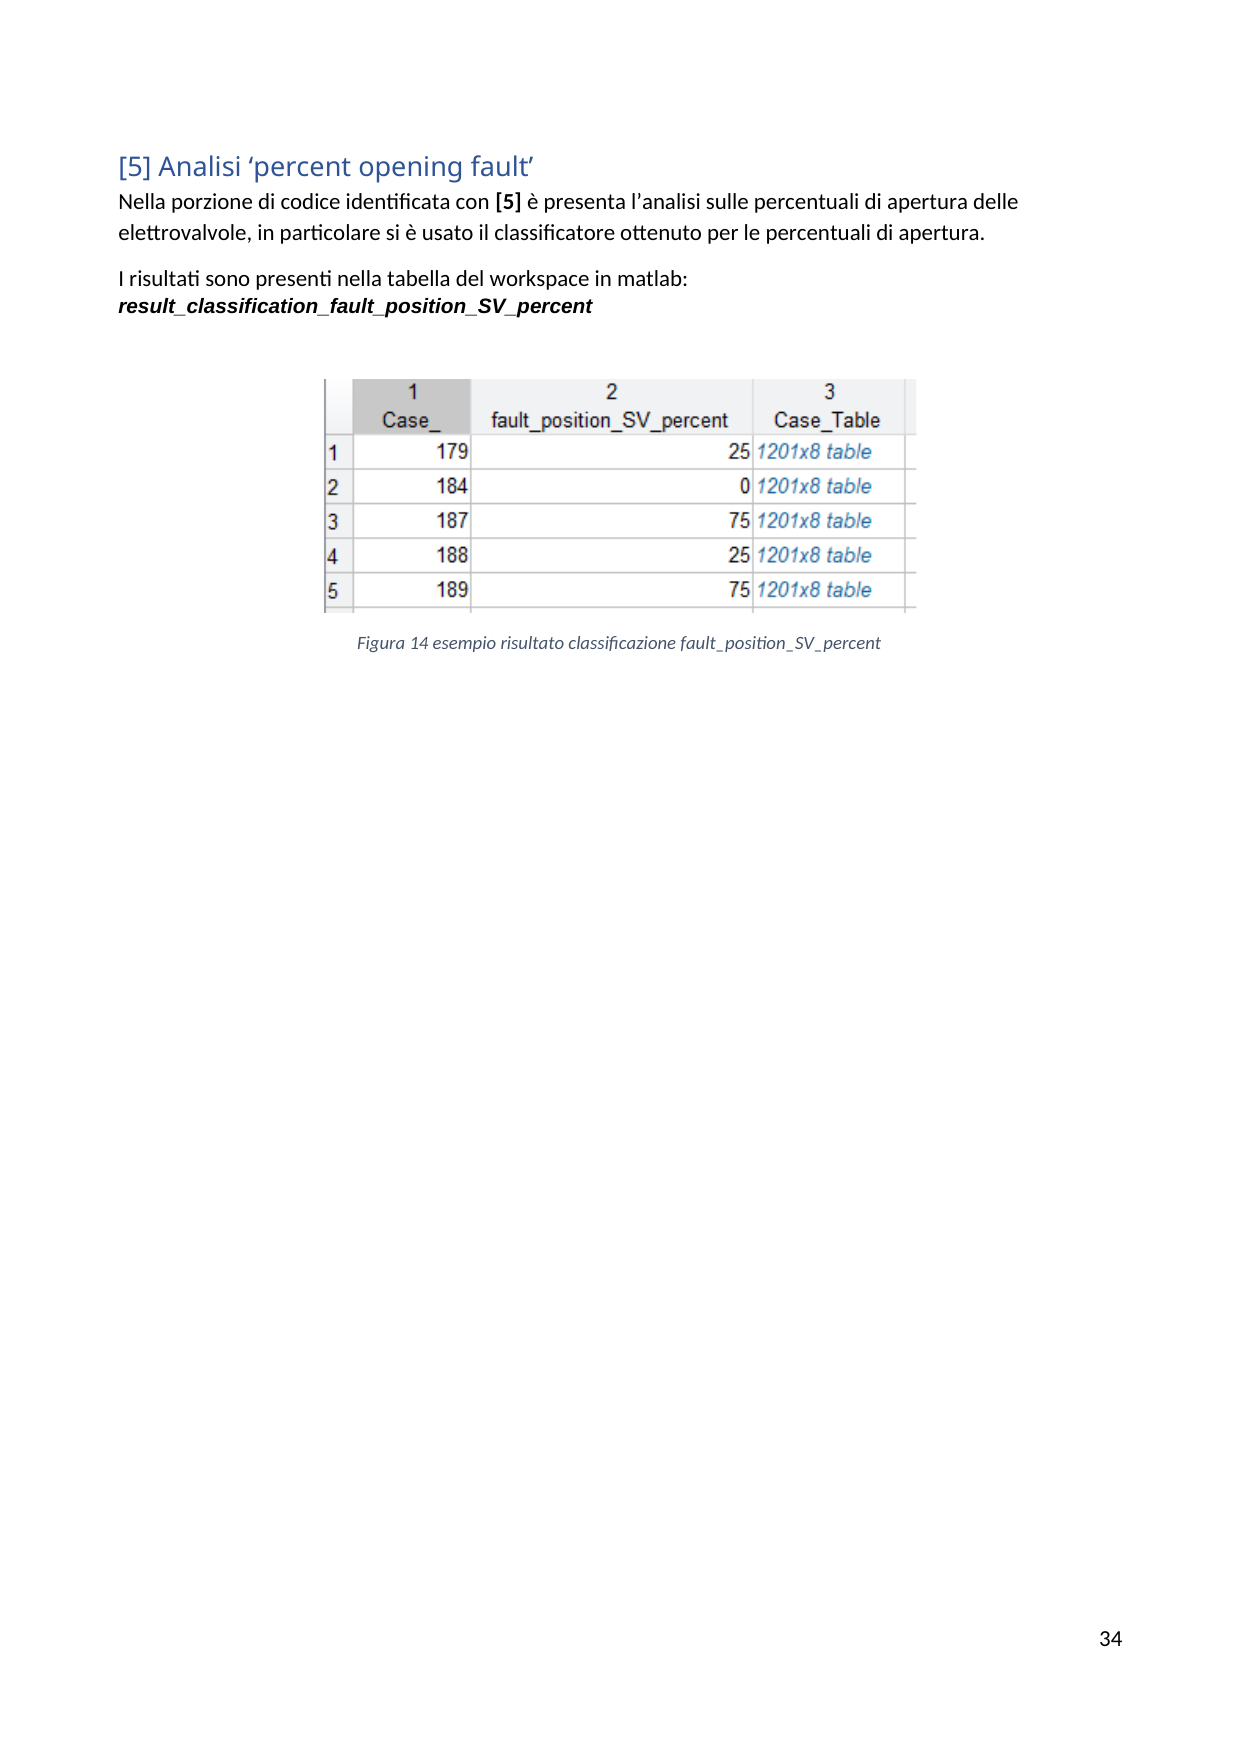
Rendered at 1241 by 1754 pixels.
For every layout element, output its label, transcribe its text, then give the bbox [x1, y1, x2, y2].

subtitle [5] Analisi ‘percent opening fault’ [118, 148, 1122, 184]
text I risultati sono presenti nella tabella del workspace in matlab: result_classification_fault_position_SV_percent [118, 264, 1122, 318]
picture [323, 379, 917, 613]
text Nella porzione di codice identificata con [5] è presenta l’analisi sulle percentuali di apertura delle elettrovalvole, in particolare si è usato il classificatore ottenuto per le percentuali di apertura. [118, 187, 1122, 246]
text Figura 14 esempio risultato classificazione fault_position_SV_percent [118, 631, 1122, 654]
